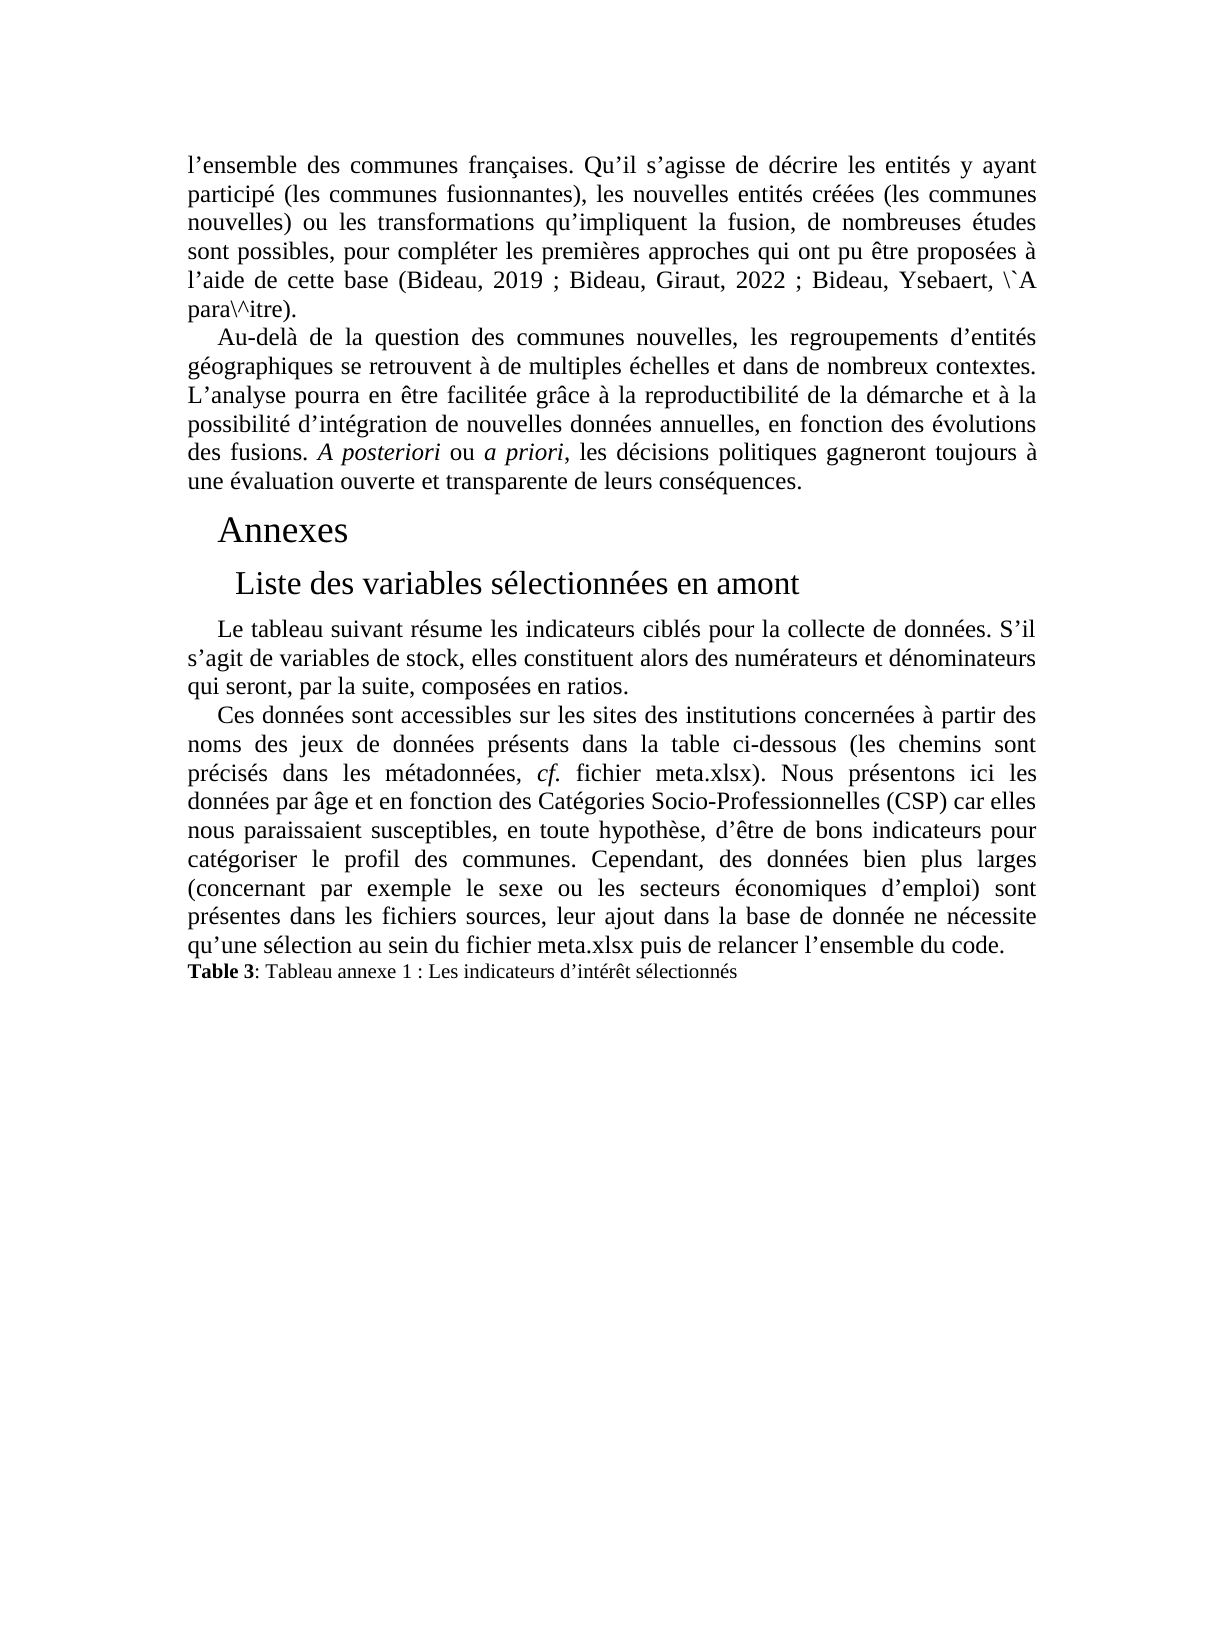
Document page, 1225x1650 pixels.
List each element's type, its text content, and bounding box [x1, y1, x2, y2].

text Le tableau suivant résume les indicateurs ciblés pour la collecte de données. S’il s’agit de variables de stock, elles constituent alors des numérateurs et dénominateurs qui seront, par la suite, composées en ratios. [187, 614, 1037, 700]
text Ces données sont accessibles sur les sites des institutions concernées à partir des noms des jeux de données présents dans la table ci-dessous (les chemins sont précisés dans les métadonnées, cf. fichier meta.xlsx). Nous présentons ici les données par âge et en fonction des Catégories Socio-Professionnelles (CSP) car elles nous paraissaient susceptibles, en toute hypothèse, d’être de bons indicateurs pour catégoriser le profil des communes. Cependant, des données bien plus larges (concernant par exemple le sexe ou les secteurs économiques d’emploi) sont présentes dans les fichiers sources, leur ajout dans la base de donnée ne nécessite qu’une sélection au sein du fichier meta.xlsx puis de relancer l’ensemble du code. [187, 700, 1037, 959]
subtitle Liste des variables sélectionnées en amont [205, 563, 1020, 601]
text Table : Tableau annexe 1 : Les indicateurs d’intérêt sélectionnés [187, 959, 1037, 983]
text Au-delà de la question des communes nouvelles, les regroupements d’entités géographiques se retrouvent à de multiples échelles et dans de nombreux contextes. L’analyse pourra en être facilitée grâce à la reproductibilité de la démarche et à la possibilité d’intégration de nouvelles données annuelles, en fonction des évolutions des fusions. A posteriori ou a priori, les décisions politiques gagneront toujours à une évaluation ouverte et transparente de leurs conséquences. [187, 322, 1037, 495]
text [187, 150, 1037, 322]
subtitle Annexes [187, 507, 1037, 551]
